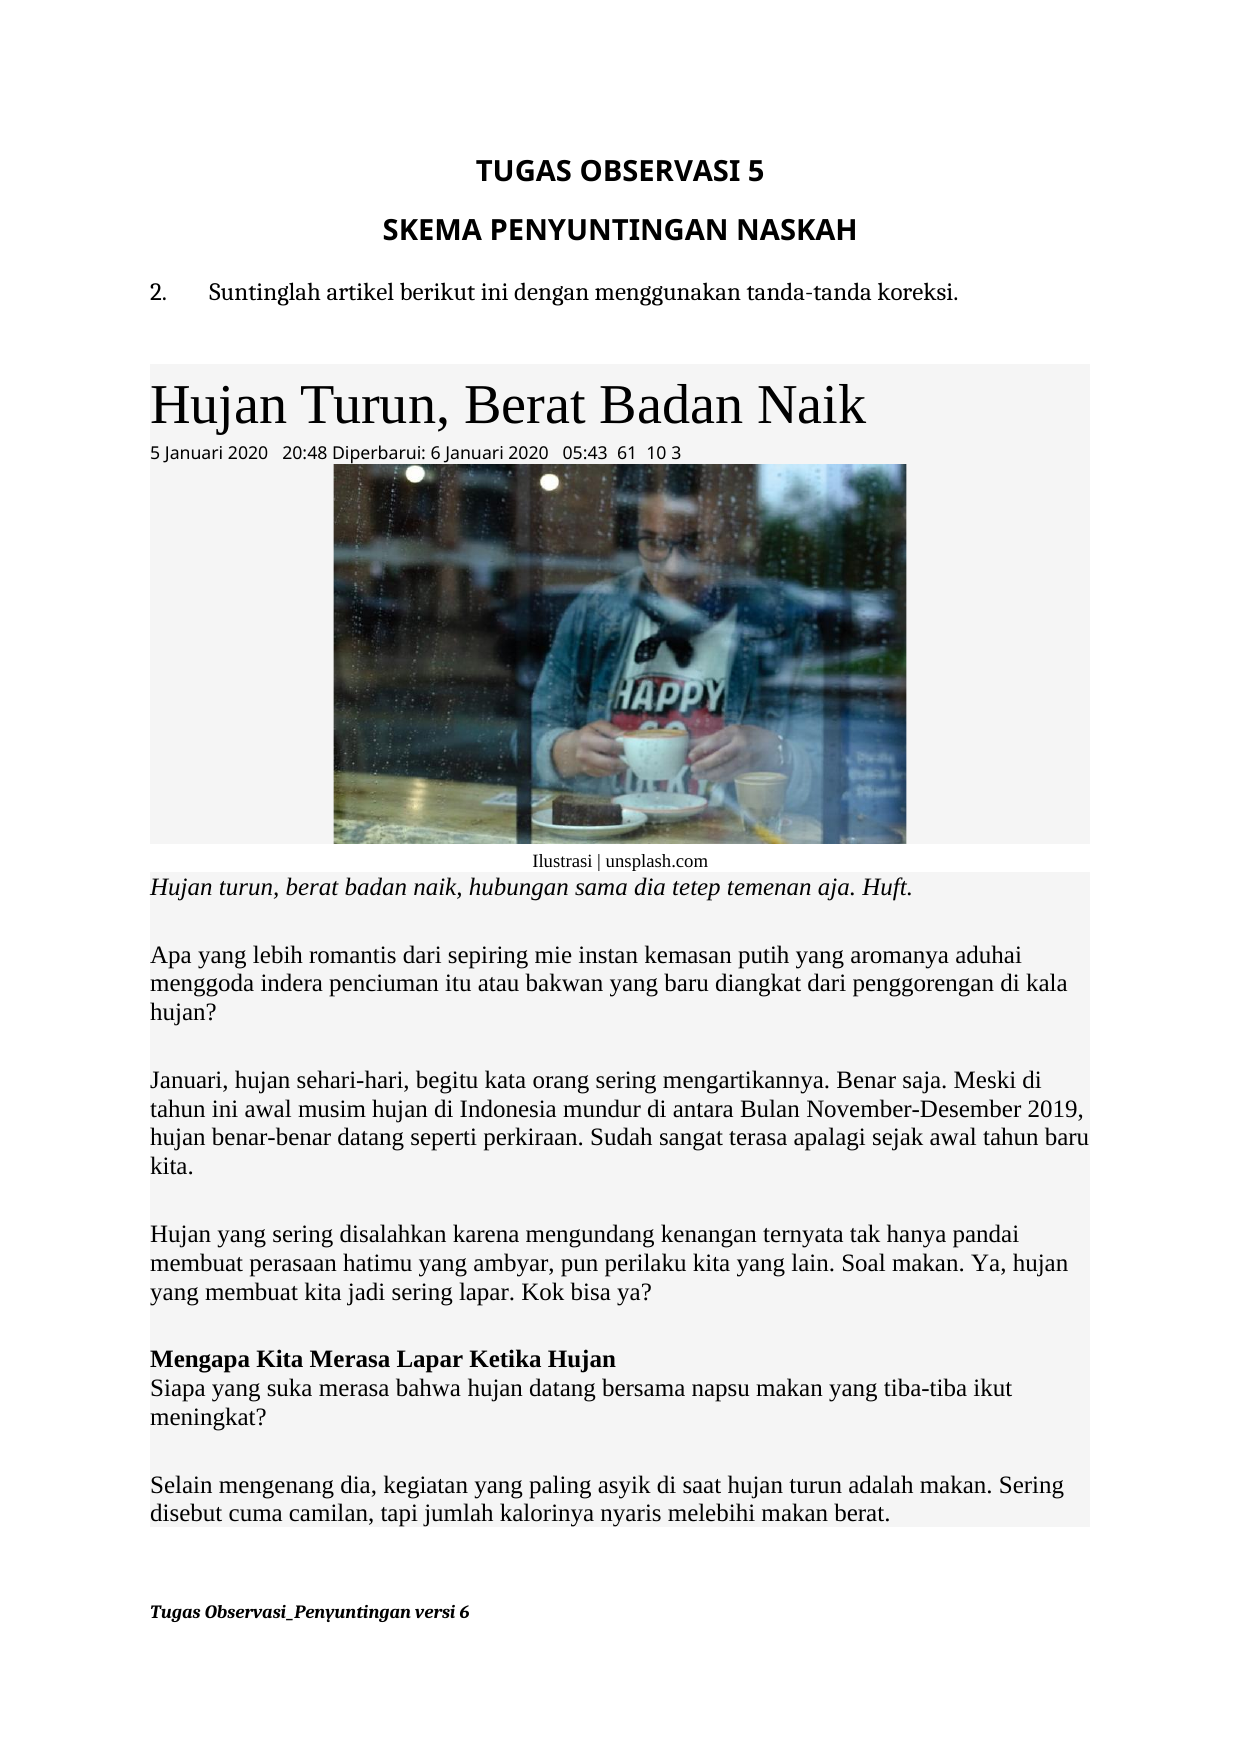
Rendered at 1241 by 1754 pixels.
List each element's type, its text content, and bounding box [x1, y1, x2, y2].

text Apa yang lebih romantis dari sepiring mie instan kemasan putih yang aromanya aduhai menggoda indera penciuman itu atau bakwan yang baru diangkat dari penggorengan di kala hujan? [150, 940, 1090, 1026]
text 5 Januari 2020 20:48 Diperbarui: 6 Januari 2020 05:43 61 10 3 [150, 436, 1090, 464]
text Ilustrasi | unsplash.com [150, 844, 1090, 872]
text Januari, hujan sehari-hari, begitu kata orang sering mengartikannya. Benar saja. Meski di tahun ini awal musim hujan di Indonesia mundur di antara Bulan November-Desember 2019, hujan benar-benar datang seperti perkiraan. Sudah sangat terasa apalagi sejak awal tahun baru kita. [150, 1065, 1090, 1180]
text Mengapa Kita Merasa Lapar Ketika Hujan Siapa yang suka merasa bahwa hujan datang bersama napsu makan yang tiba-tiba ikut meningkat? [150, 1344, 1090, 1431]
text SKEMA PENYUNTINGAN NASKAH [150, 209, 1090, 249]
picture [333, 464, 907, 844]
text Selain mengenang dia, kegiatan yang paling asyik di saat hujan turun adalah makan. Sering disebut cuma camilan, tapi jumlah kalorinya nyaris melebihi makan berat. [150, 1470, 1090, 1527]
text Hujan yang sering disalahkan karena mengundang kenangan ternyata tak hanya pandai membuat perasaan hatimu yang ambyar, pun perilaku kita yang lain. Soal makan. Ya, hujan yang membuat kita jadi sering lapar. Kok bisa ya? [150, 1219, 1090, 1305]
text Hujan Turun, Berat Badan Naik [150, 364, 1090, 436]
text TUGAS OBSERVASI 5 [150, 150, 1090, 190]
list Suntinglah artikel berikut ini dengan menggunakan tanda-tanda koreksi. [150, 278, 1090, 307]
text Hujan turun, berat badan naik, hubungan sama dia tetep temenan aja. Huft. [150, 872, 1090, 901]
